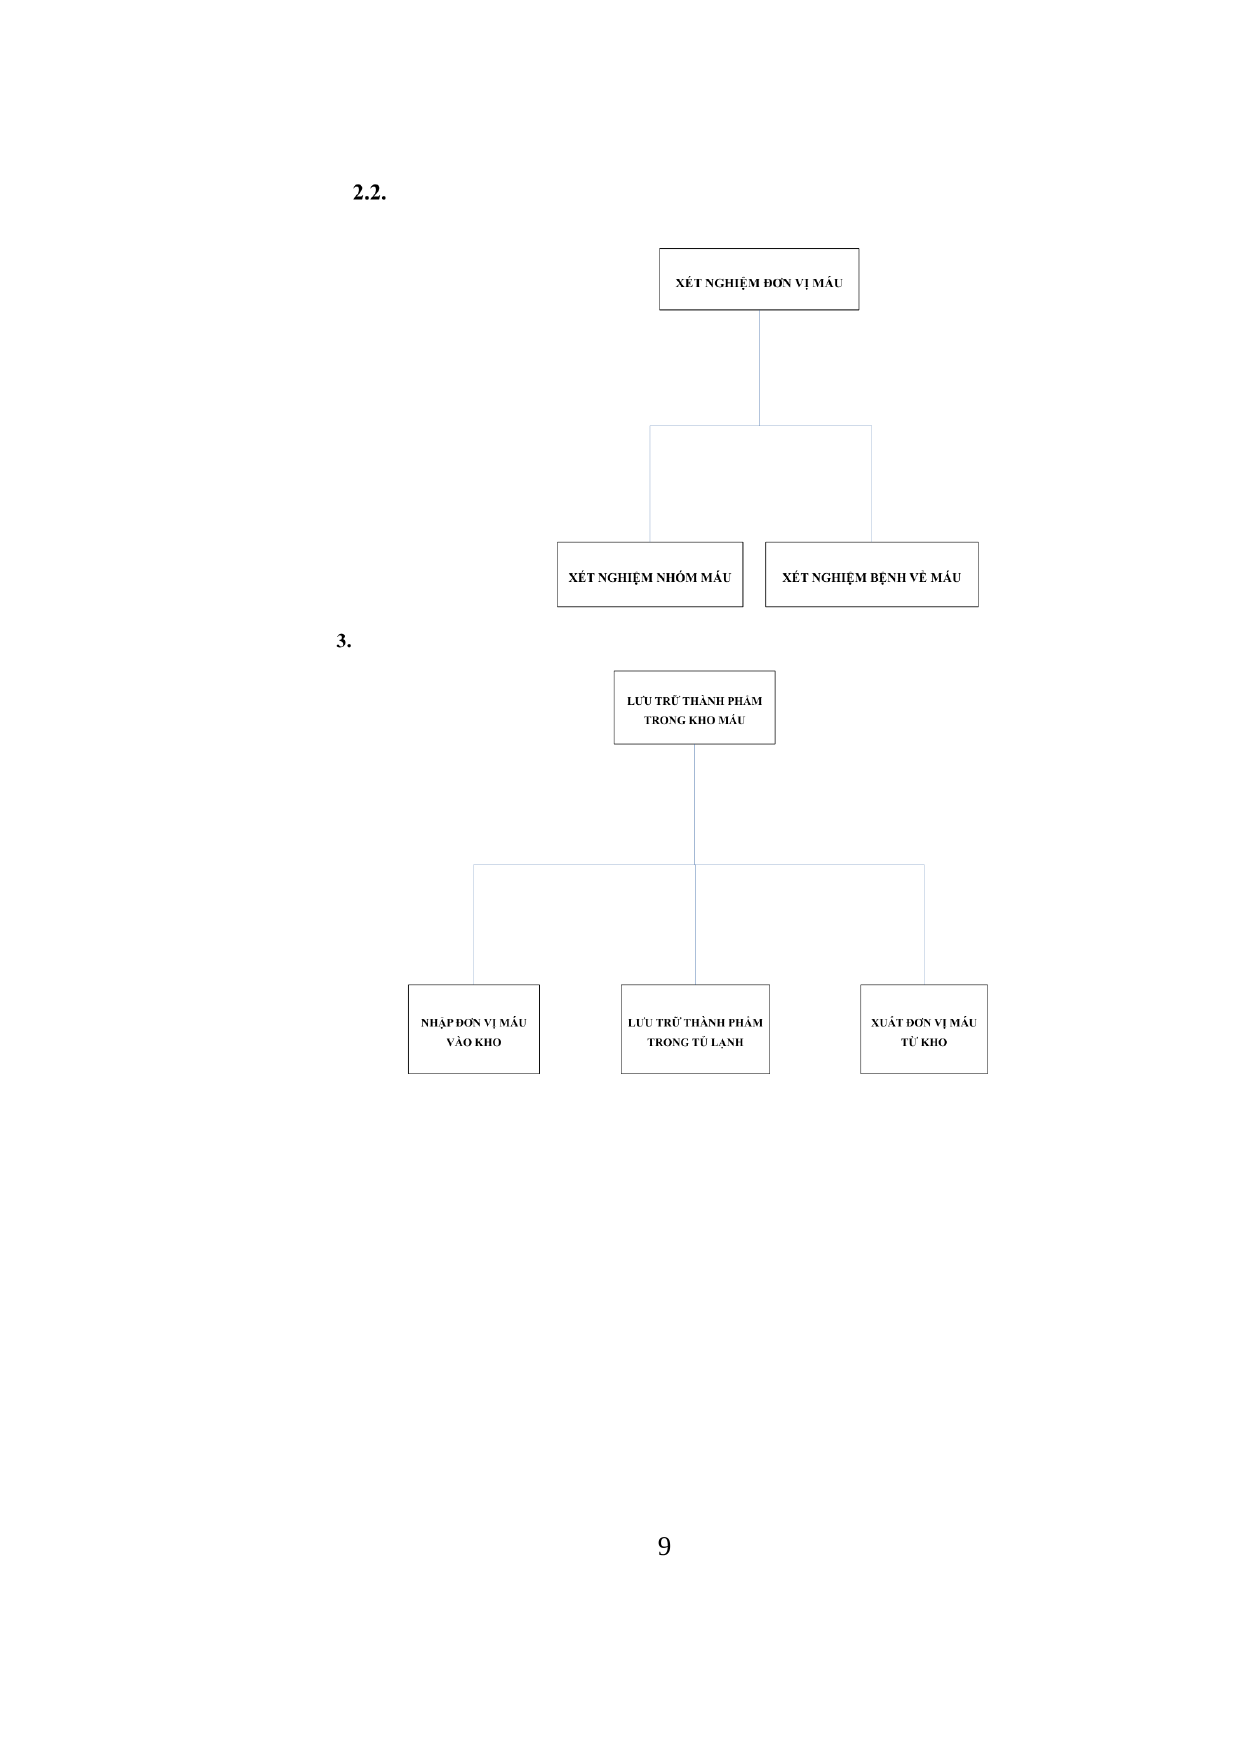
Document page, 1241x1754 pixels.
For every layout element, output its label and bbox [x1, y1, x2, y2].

picture [346, 177, 983, 615]
picture [333, 629, 996, 1082]
